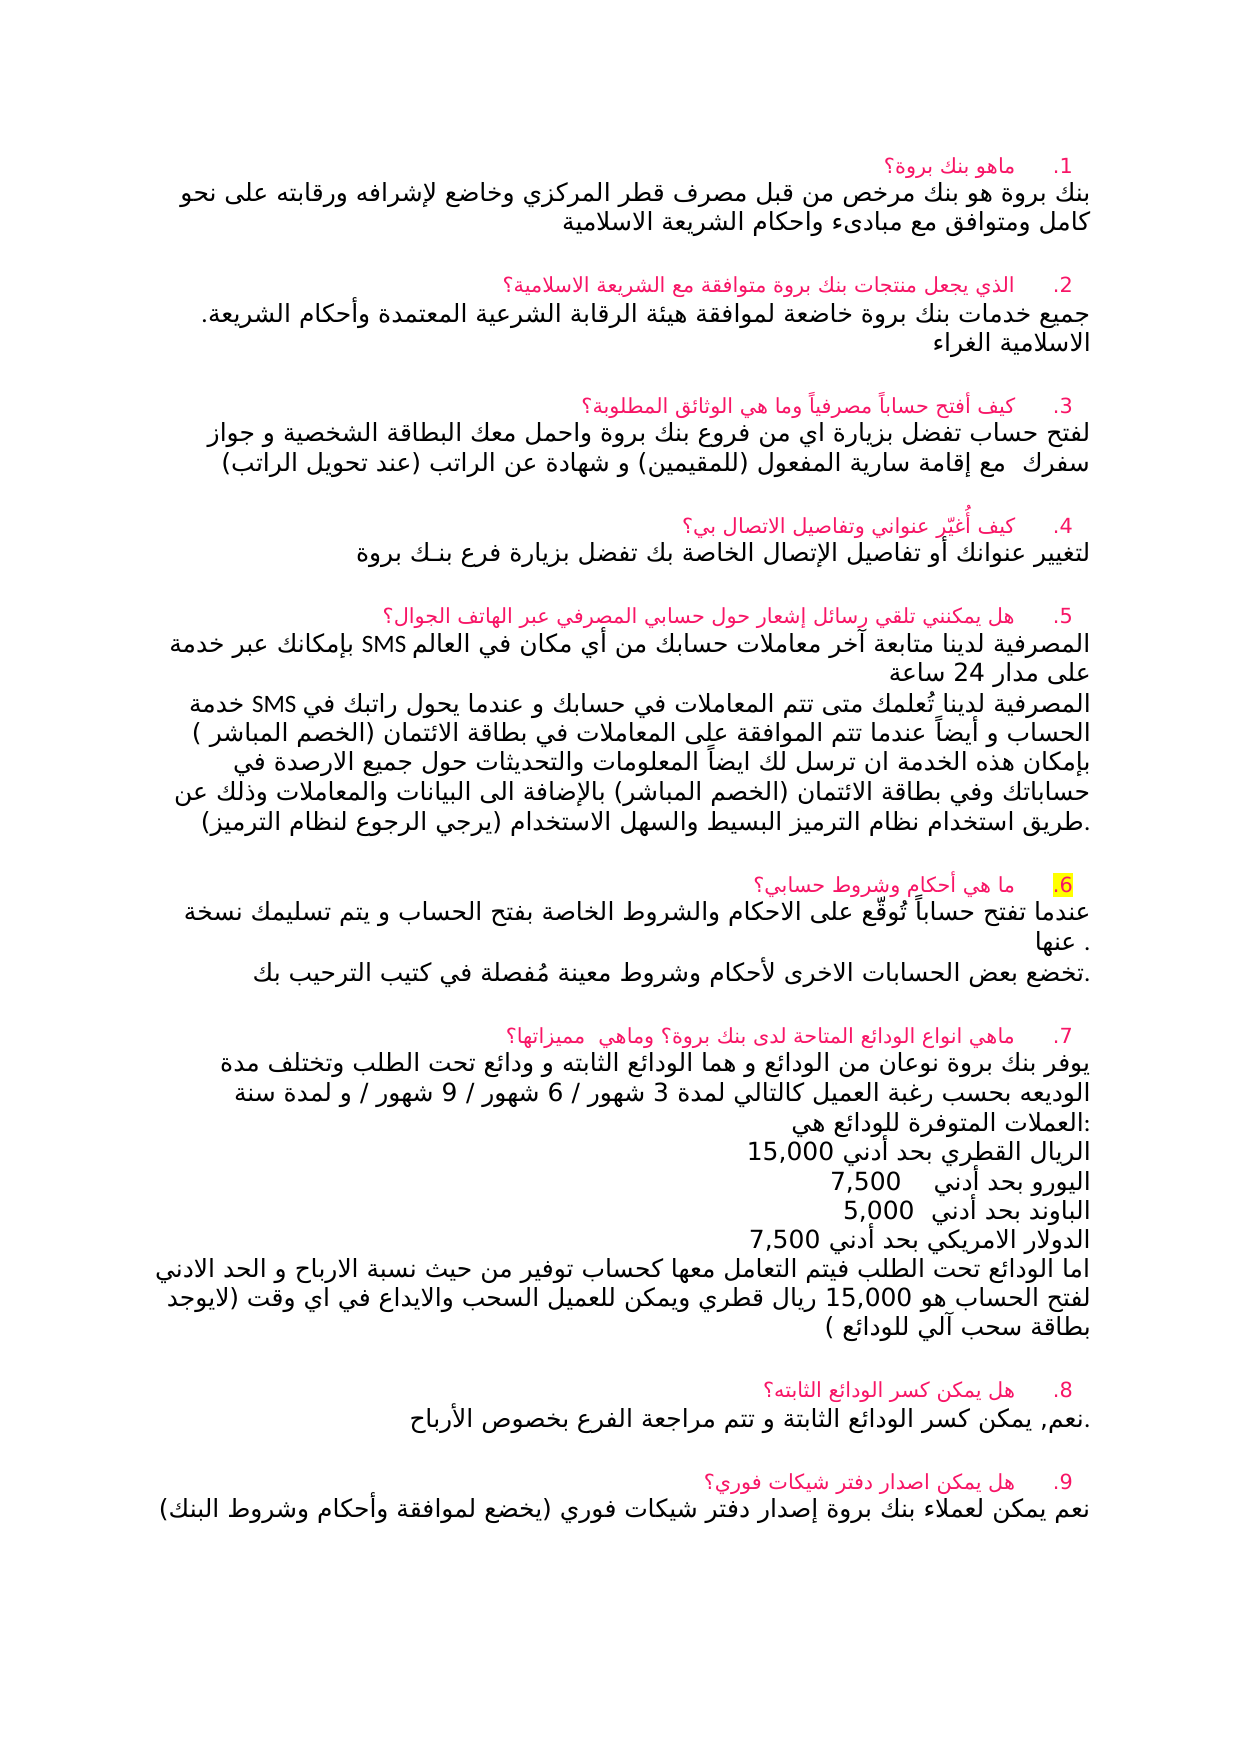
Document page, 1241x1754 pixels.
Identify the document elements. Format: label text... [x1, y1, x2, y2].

text الدولار الامريكي بحد أدني 7,500 [150, 1225, 1090, 1254]
text لفتح حساب تفضل بزيارة اي من فروع بنك بروة واحمل معك البطاقة الشخصية و جواز سفرك مع إقامة سارية المفعول (للمقيمين) و شهادة عن الراتب (عند تحويل الراتب) [150, 418, 1090, 477]
subtitle ماهي انواع الودائع المتاحة لدى بنك بروة؟ وماهي مميزاتها؟ [150, 1024, 1053, 1049]
subtitle هل يمكن اصدار دفتر شيكات فوري؟ [150, 1470, 1053, 1494]
subtitle كيف أُغيّر عنواني وتفاصيل الاتصال بي؟ [150, 514, 1053, 538]
text الباوند بحد أدني 5,000 [150, 1196, 1090, 1225]
subtitle ما هي أحكام وشروط حسابي؟ [150, 873, 1053, 897]
subtitle هل يمكن كسر الودائع الثابته؟ [150, 1378, 1053, 1403]
text يوفر بنك بروة نوعان من الودائع و هما الودائع الثابته و ودائع تحت الطلب وتختلف مدة الوديعه بحسب رغبة العميل كالتالي لمدة 3 شهور / 6 شهور / 9 شهور / و لمدة سنة العملات المتوفرة للودائع هي: [150, 1049, 1090, 1137]
text بإمكانك عبر خدمة SMS المصرفية لدينا متابعة آخر معاملات حسابك من أي مكان في العالم على مدار 24 ساعة [150, 628, 1090, 688]
text خدمة SMS المصرفية لدينا تُعلمك متى تتم المعاملات في حسابك و عندما يحول راتبك في الحساب و أيضاً عندما تتم الموافقة على المعاملات في بطاقة الائتمان (الخصم المباشر ) بإمكان هذه الخدمة ان ترسل لك ايضاً المعلومات والتحديثات حول جميع الارصدة في حساباتك وفي بطاقة الائتمان (الخصم المباشر) بالإضافة الى البيانات والمعاملات وذلك عن طريق استخدام نظام الترميز البسيط والسهل الاستخدام (يرجي الرجوع لنظام الترميز). [150, 688, 1090, 836]
text اما الودائع تحت الطلب فيتم التعامل معها كحساب توفير من حيث نسبة الارباح و الحد الادني لفتح الحساب هو 15,000 ريال قطري ويمكن للعميل السحب والايداع في اي وقت (لايوجد بطاقة سحب آلي للودائع ) [150, 1254, 1090, 1342]
subtitle كيف أفتح حساباً مصرفياً وما هي الوثائق المطلوبة؟ [150, 394, 1053, 418]
text لتغيير عنوانك أو تفاصيل الإتصال الخاصة بك تفضل بزيارة فرع بنـك بروة [150, 538, 1090, 567]
text نعم, يمكن كسر الودائع الثابتة و تتم مراجعة الفرع بخصوص الأرباح. [150, 1403, 1090, 1433]
text الريال القطري بحد أدني 15,000 [150, 1137, 1090, 1167]
subtitle هل يمكنني تلقي رسائل إشعار حول حسابي المصرفي عبر الهاتف الجوال؟ [150, 604, 1053, 628]
text اليورو بحد أدني 7,500 [150, 1167, 1090, 1196]
text عندما تفتح حساباً تُوقّع على الاحكام والشروط الخاصة بفتح الحساب و يتم تسليمك نسخة عنها . [150, 897, 1090, 957]
subtitle ماهو بنك بروة؟ [150, 154, 1053, 178]
subtitle الذي يجعل منتجات بنك بروة متوافقة مع الشريعة الاسلامية؟ [150, 273, 1053, 298]
text بنك بروة هو بنك مرخص من قبل مصرف قطر المركزي وخاضع لإشرافه ورقابته على نحو كامل ومتوافق مع مبادىء واحكام الشريعة الاسلامية [150, 178, 1090, 237]
text تخضع بعض الحسابات الاخرى لأحكام وشروط معينة مُفصلة في كتيب الترحيب بك. [150, 957, 1090, 988]
text .جميع خدمات بنك بروة خاضعة لموافقة هيئة الرقابة الشرعية المعتمدة وأحكام الشريعة الاسلامية الغراء [150, 298, 1090, 357]
text نعم يمكن لعملاء بنك بروة إصدار دفتر شيكات فوري (يخضع لموافقة وأحكام وشروط البنك) [150, 1494, 1090, 1523]
